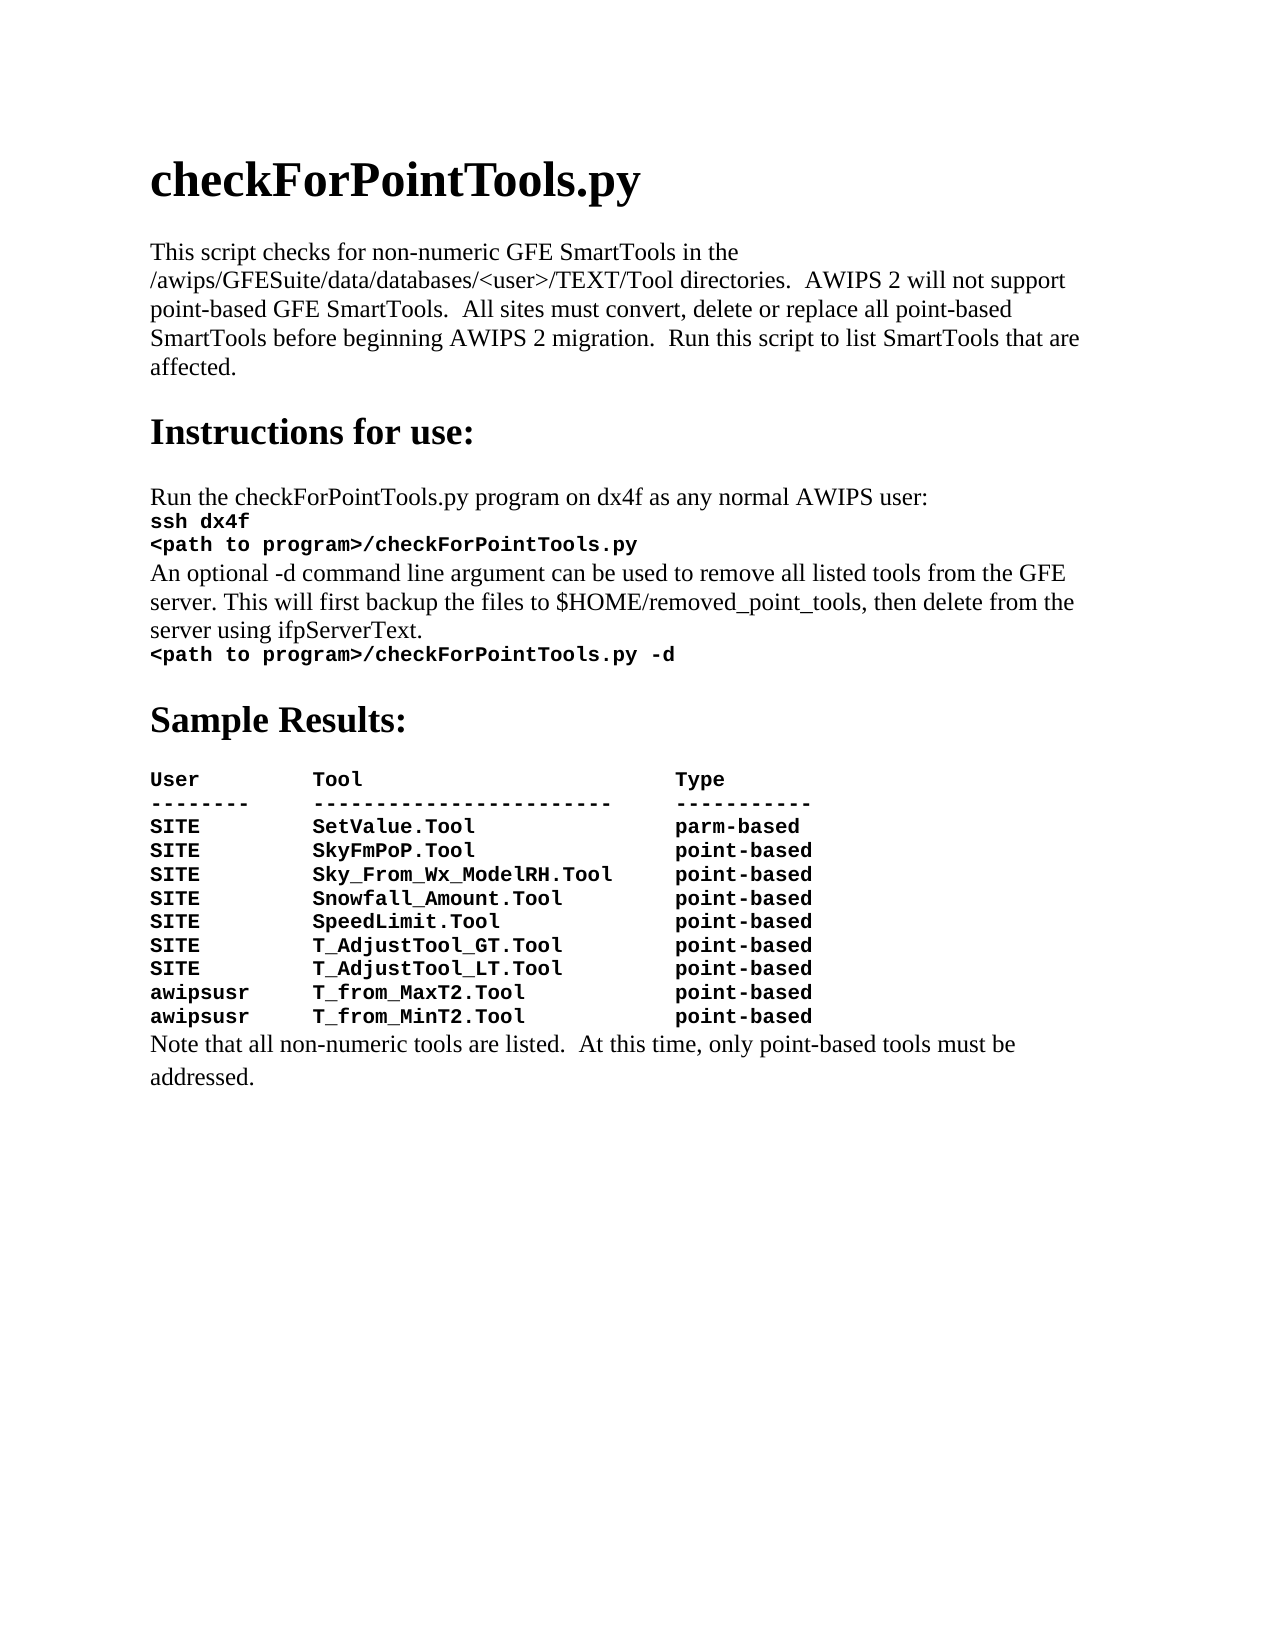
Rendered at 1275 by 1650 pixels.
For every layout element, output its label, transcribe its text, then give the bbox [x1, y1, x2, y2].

text Note that all non-numeric tools are listed. At this time, only point-based tools must be addressed. [150, 1029, 1125, 1091]
text <path to program>/checkForPointTools.py -d [150, 644, 1125, 668]
text ssh dx4f <path to program>/checkForPointTools.py [150, 511, 1125, 558]
text Sample Results: [150, 697, 1125, 740]
text User Tool Type -------- ------------------------ ----------- SITE SetValue.Tool parm-based SITE SkyFmPoP.Tool point-based SITE Sky_From_Wx_ModelRH.Tool point-based SITE Snowfall_Amount.Tool point-based SITE SpeedLimit.Tool point-based SITE T_AdjustTool_GT.Tool point-based SITE T_AdjustTool_LT.Tool point-based awipsusr T_from_MaxT2.Tool point-based awipsusr T_from_MinT2.Tool point-based [150, 769, 1125, 1029]
text Instructions for use: [150, 409, 1125, 453]
text An optional -d command line argument can be used to remove all listed tools from the GFE server. This will first backup the files to $HOME/removed_point_tools, then delete from the server using ifpServerText. [150, 558, 1125, 644]
text Run the checkForPointTools.py program on dx4f as any normal AWIPS user: [150, 482, 1125, 511]
text This script checks for non-numeric GFE SmartTools in the /awips/GFESuite/data/databases/<user>/TEXT/Tool directories. AWIPS 2 will not support point-based GFE SmartTools. All sites must convert, delete or replace all point-based SmartTools before beginning AWIPS 2 migration. Run this script to list SmartTools that are affected. [150, 237, 1125, 380]
text checkForPointTools.py [150, 150, 1125, 207]
